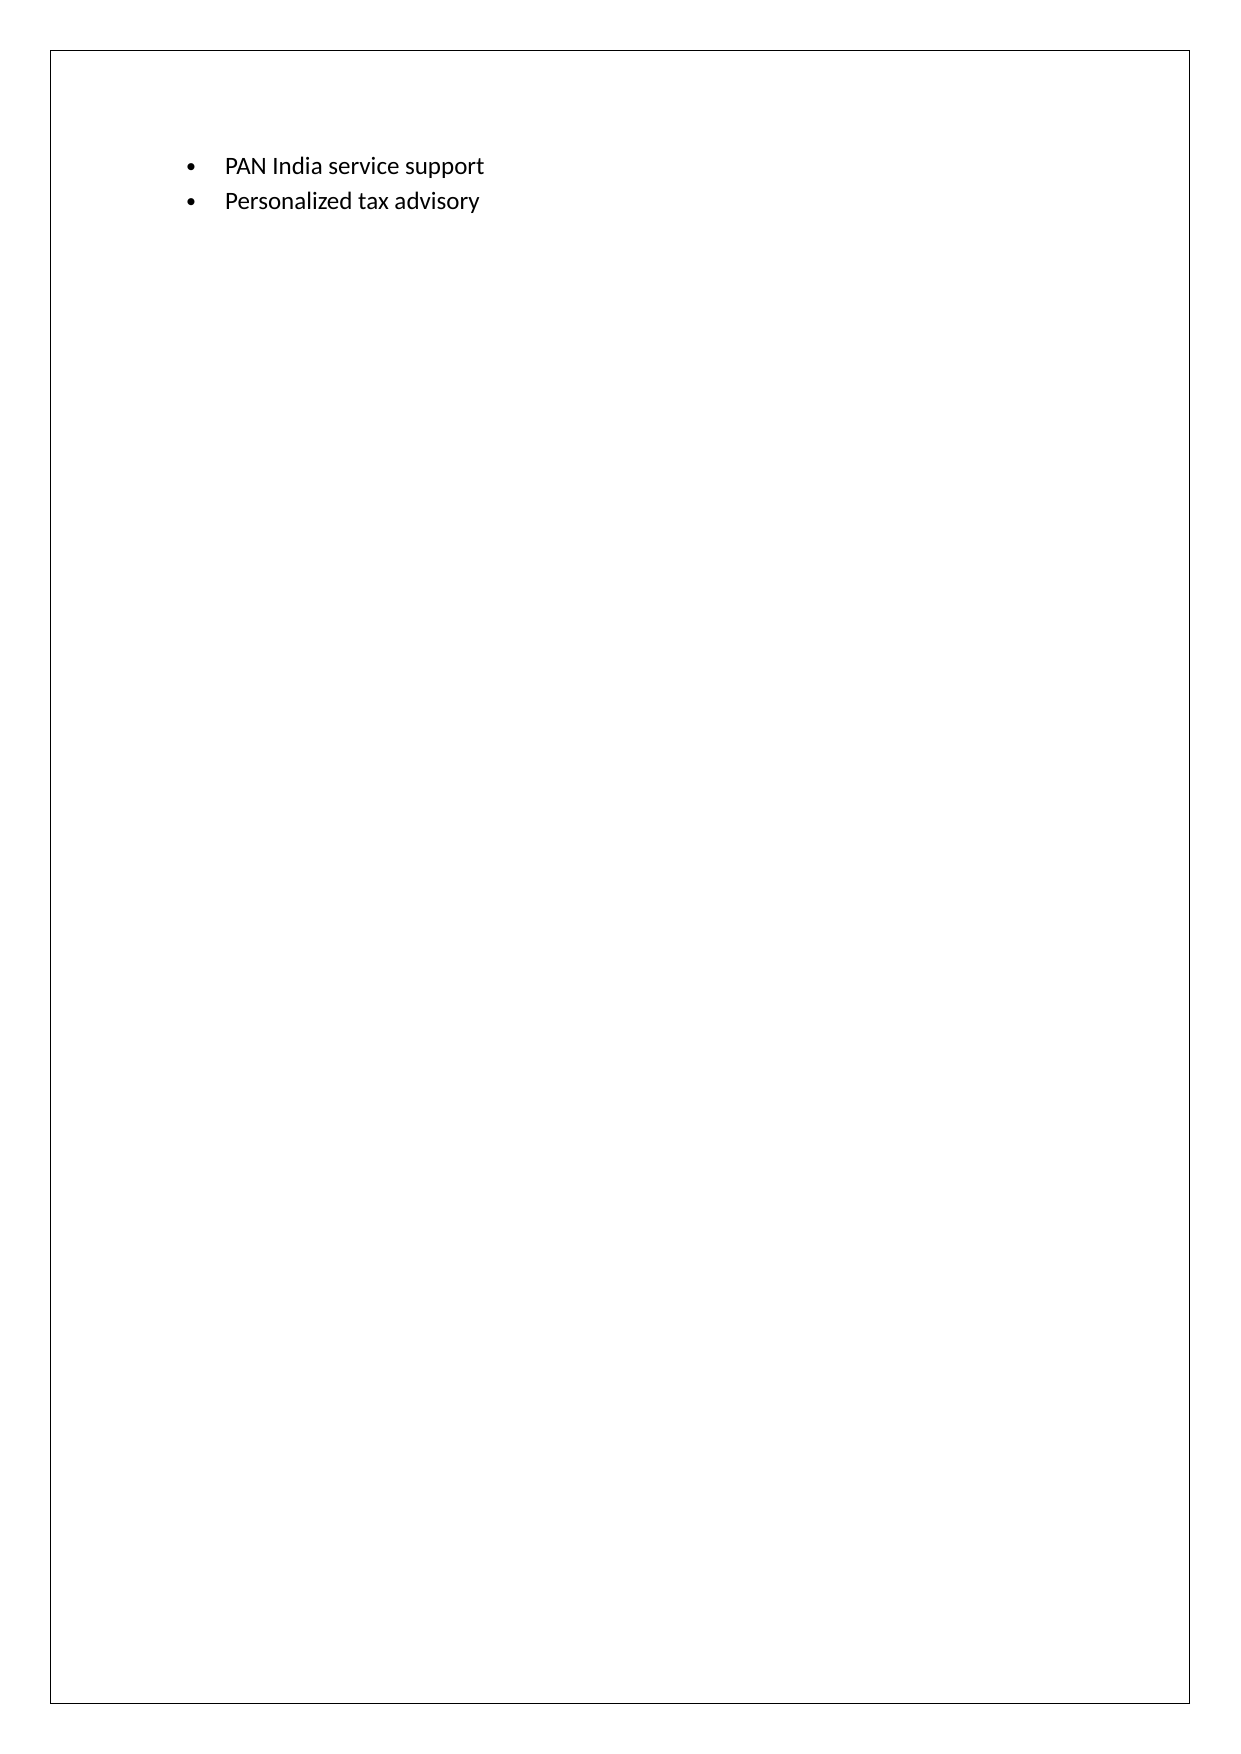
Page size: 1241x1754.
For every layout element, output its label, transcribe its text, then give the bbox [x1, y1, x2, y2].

list PAN India service support [187, 150, 1134, 181]
list Personalized tax advisory [187, 185, 1134, 216]
